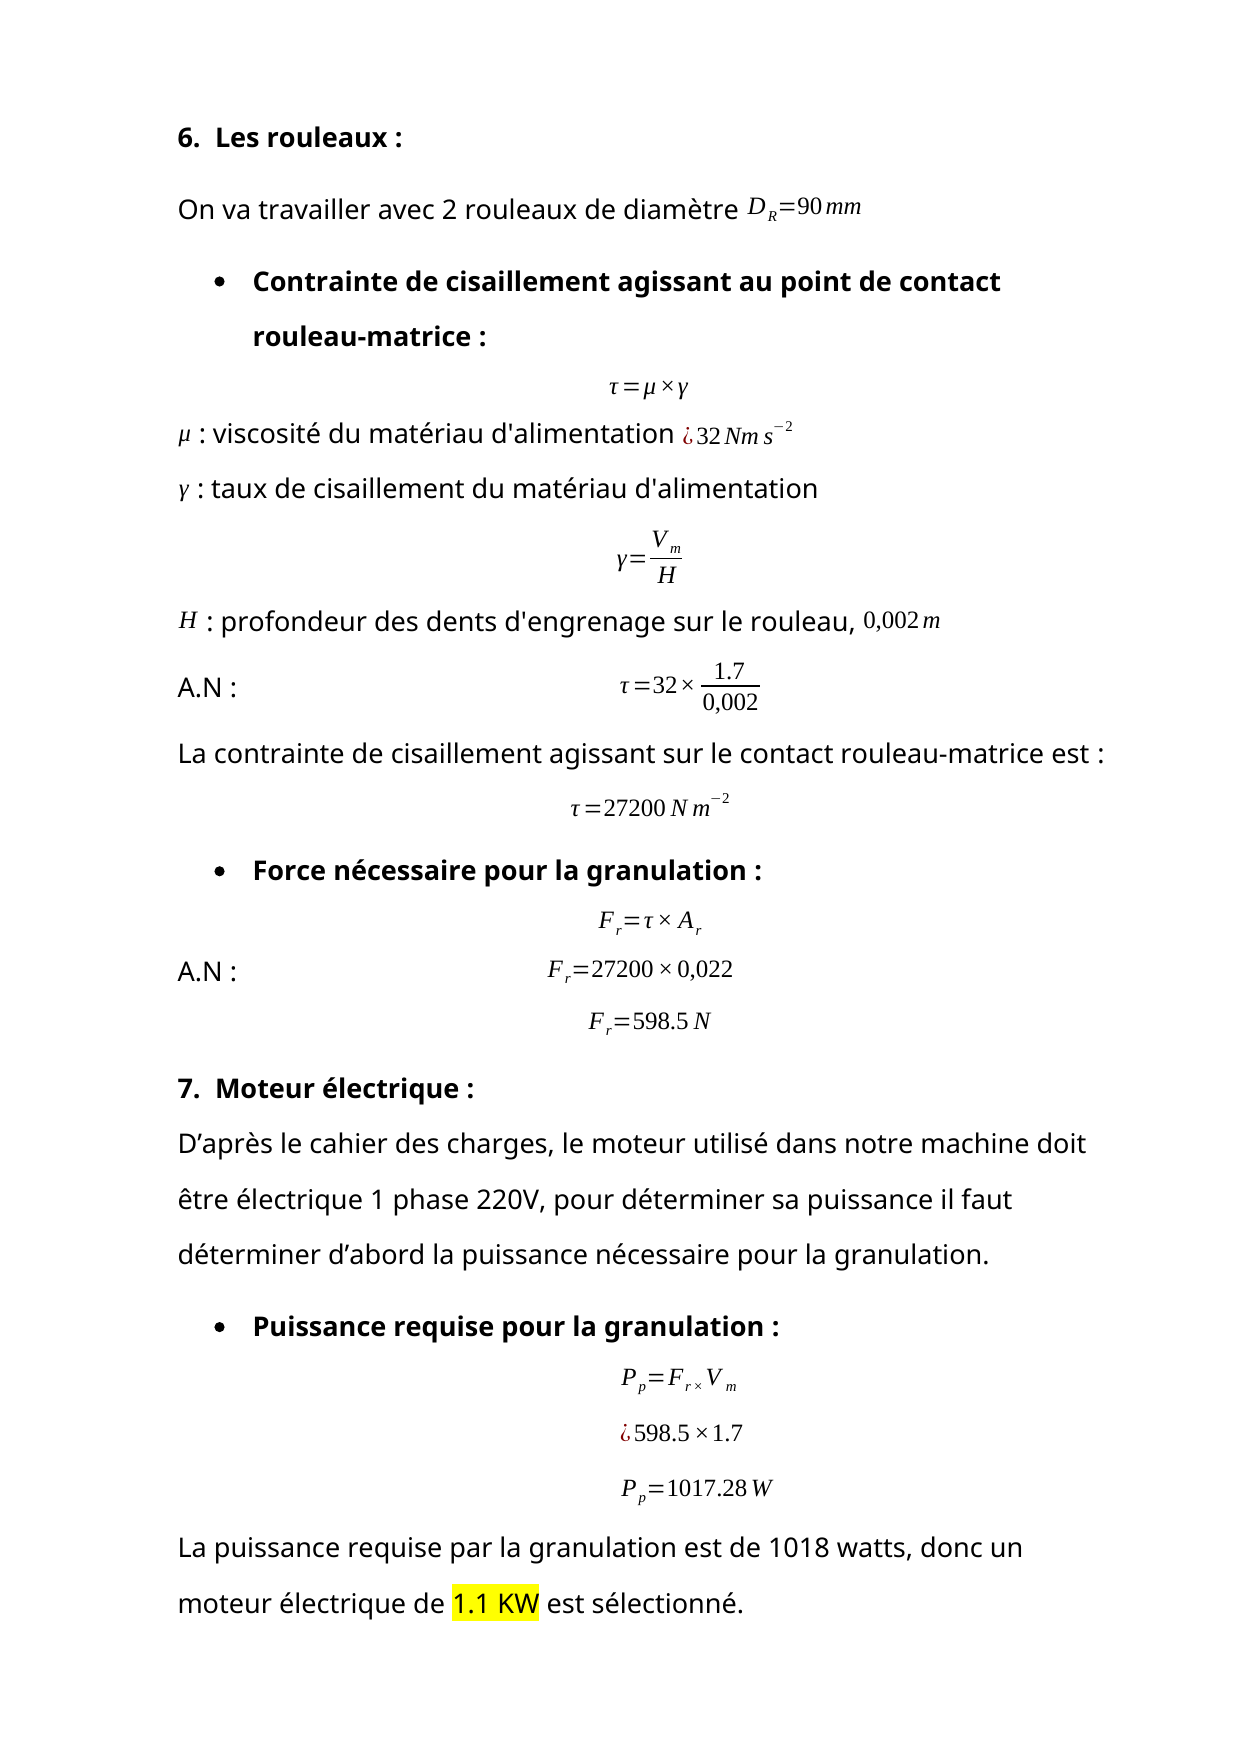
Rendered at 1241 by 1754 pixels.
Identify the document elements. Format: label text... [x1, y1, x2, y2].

list Moteur électrique : [177, 1070, 1122, 1107]
text On va travailler avec 2 rouleaux de diamètre [177, 190, 1122, 227]
text : viscosité du matériau d'alimentation [177, 415, 1122, 452]
list Les rouleaux : [177, 118, 1122, 155]
text : profondeur des dents d'engrenage sur le rouleau, [177, 602, 1122, 639]
list Force nécessaire pour la granulation : [215, 852, 1122, 889]
text A.N : [177, 952, 1122, 989]
list Puissance requise pour la granulation : [215, 1308, 1122, 1344]
text La puissance requise par la granulation est de 1018 watts, donc un moteur électrique de 1.1 KW est sélectionné. [177, 1529, 1122, 1621]
text La contrainte de cisaillement agissant sur le contact rouleau-matrice est : [177, 735, 1122, 772]
list Contrainte de cisaillement agissant au point de contact rouleau-matrice : [215, 262, 1122, 354]
text : taux de cisaillement du matériau d'alimentation [177, 470, 1122, 507]
text D’après le cahier des charges, le moteur utilisé dans notre machine doit être électrique 1 phase 220V, pour déterminer sa puissance il faut déterminer d’abord la puissance nécessaire pour la granulation. [177, 1125, 1122, 1272]
text A.N : [177, 657, 1122, 716]
